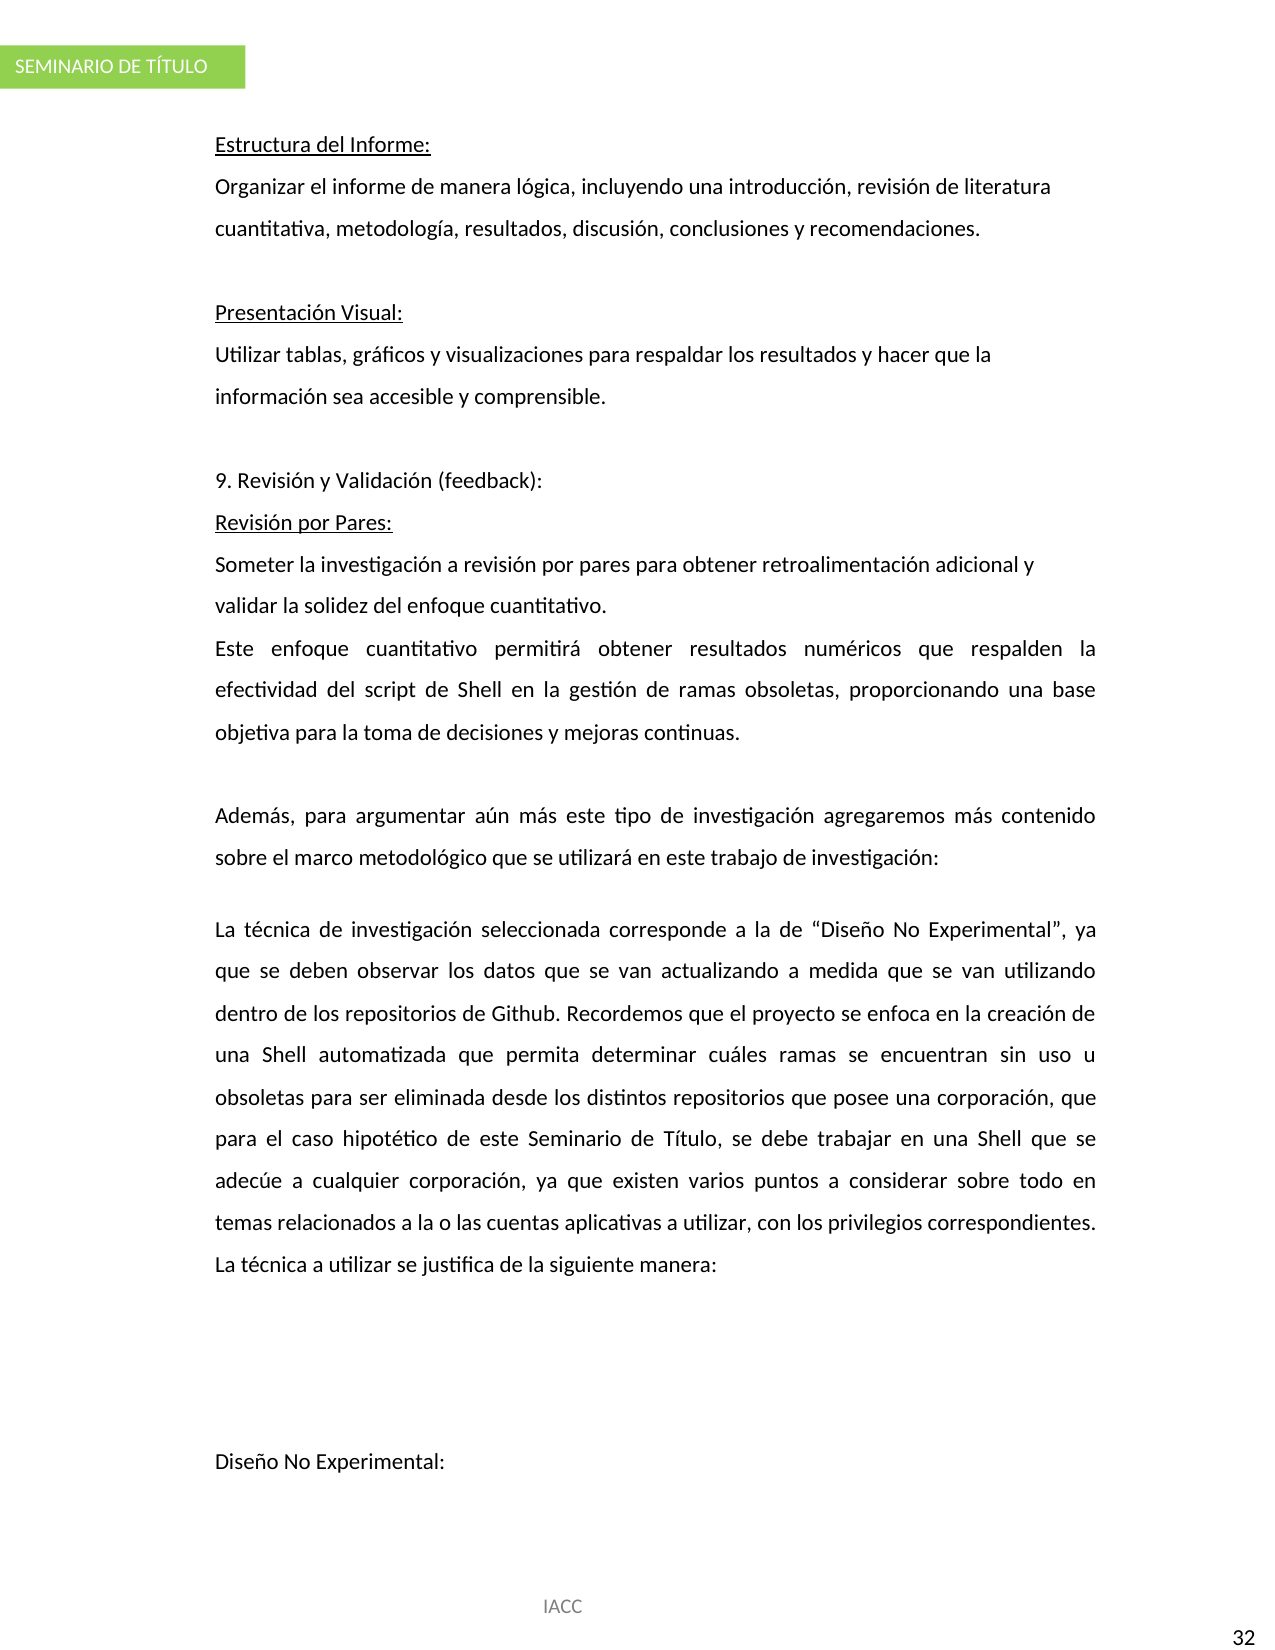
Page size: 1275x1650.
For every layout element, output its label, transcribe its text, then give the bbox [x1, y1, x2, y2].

text Diseño No Experimental: [215, 1447, 1098, 1475]
list Estructura del Informe: [215, 130, 1098, 158]
list Este enfoque cuantitativo permitirá obtener resultados numéricos que respalden la efectividad del script de Shell en la gestión de ramas obsoletas, proporcionando una base objetiva para la toma de decisiones y mejoras continuas. [215, 634, 1098, 746]
list Revisión por Pares: [215, 508, 1098, 536]
list Además, para argumentar aún más este tipo de investigación agregaremos más contenido sobre el marco metodológico que se utilizará en este trabajo de investigación: [215, 802, 1098, 872]
list Utilizar tablas, gráficos y visualizaciones para respaldar los resultados y hacer que la información sea accesible y comprensible. [215, 340, 1098, 410]
list 9. Revisión y Validación (feedback): [215, 466, 1098, 494]
list Presentación Visual: [215, 298, 1098, 326]
list Someter la investigación a revisión por pares para obtener retroalimentación adicional y validar la solidez del enfoque cuantitativo. [215, 550, 1098, 620]
text La técnica de investigación seleccionada corresponde a la de “Diseño No Experimental”, ya que se deben observar los datos que se van actualizando a medida que se van utilizando dentro de los repositorios de Github. Recordemos que el proyecto se enfoca en la creación de una Shell automatizada que permita determinar cuáles ramas se encuentran sin uso u obsoletas para ser eliminada desde los distintos repositorios que posee una corporación, que para el caso hipotético de este Seminario de Título, se debe trabajar en una Shell que se adecúe a cualquier corporación, ya que existen varios puntos a considerar sobre todo en temas relacionados a la o las cuentas aplicativas a utilizar, con los privilegios correspondientes. La técnica a utilizar se justifica de la siguiente manera: [215, 915, 1098, 1278]
list Organizar el informe de manera lógica, incluyendo una introducción, revisión de literatura cuantitativa, metodología, resultados, discusión, conclusiones y recomendaciones. [215, 172, 1098, 242]
